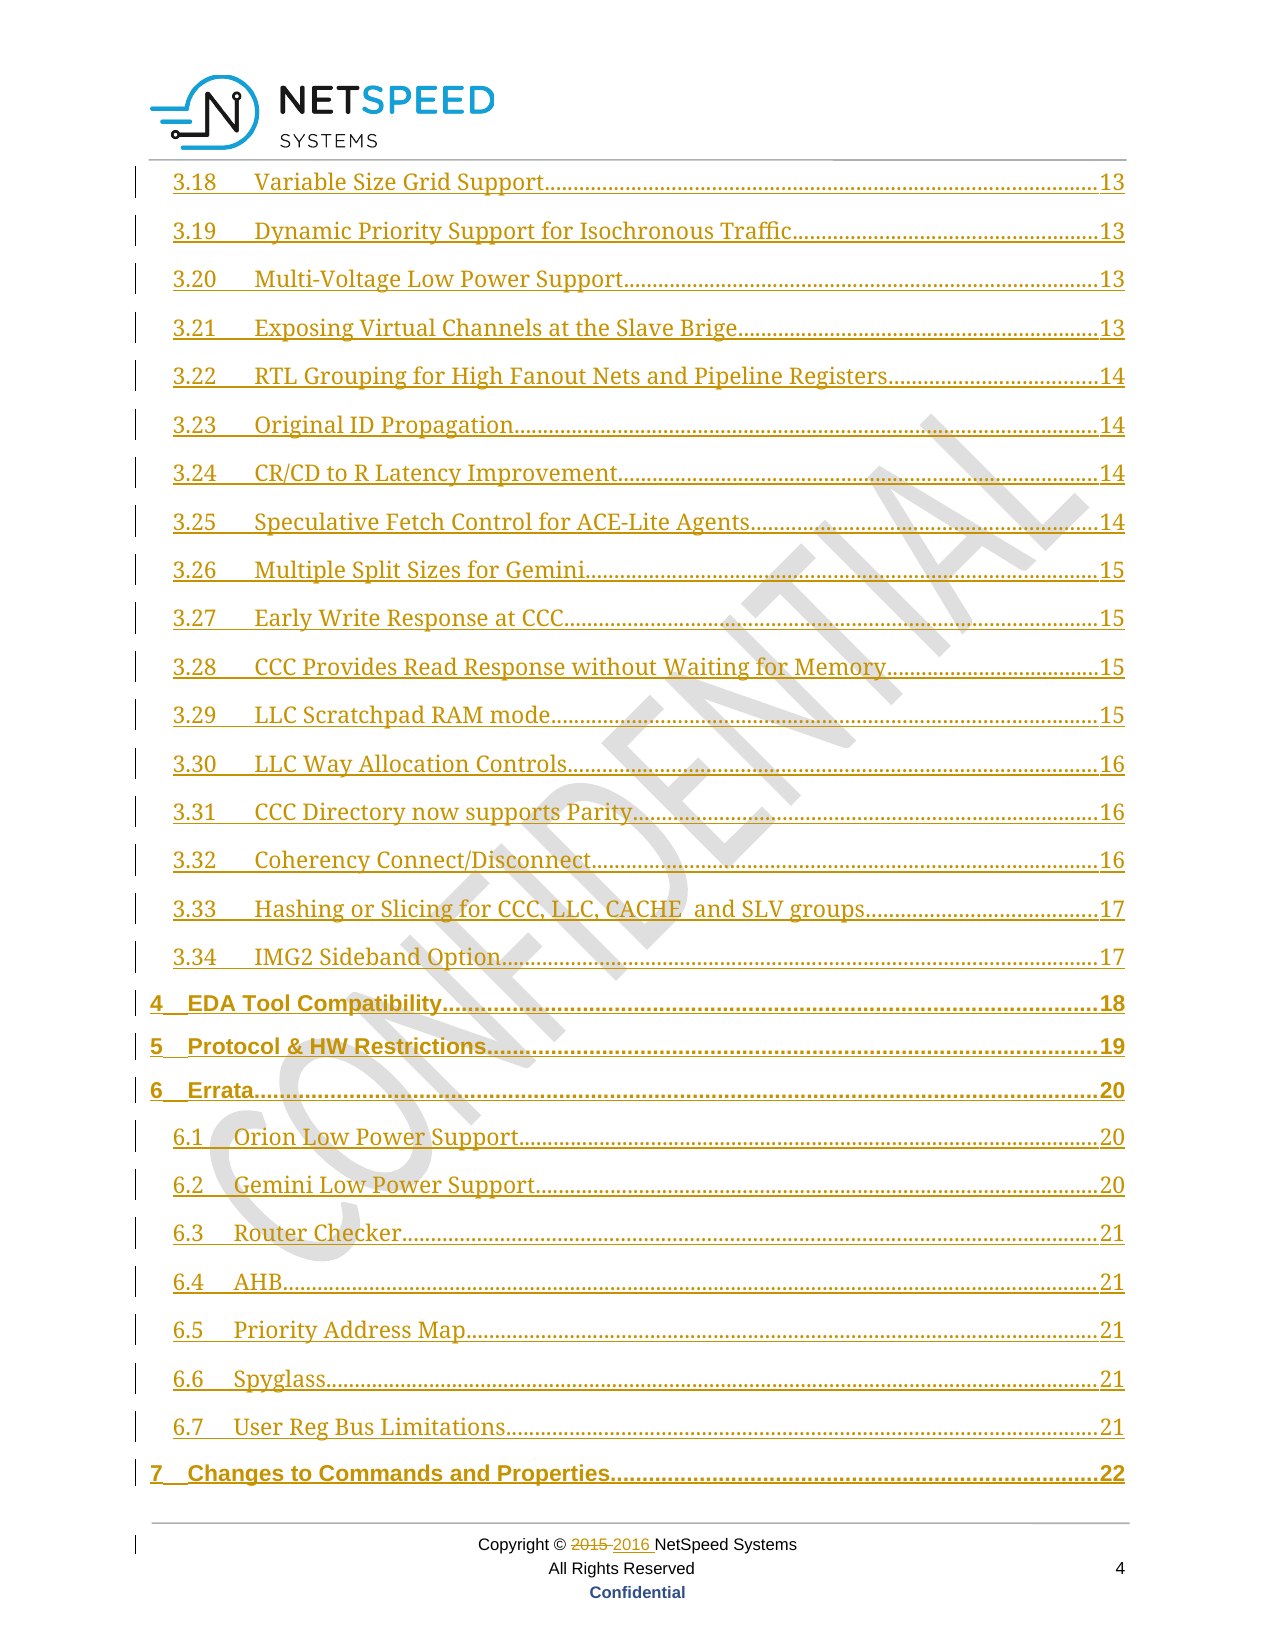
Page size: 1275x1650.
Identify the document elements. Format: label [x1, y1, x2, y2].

picture [150, 75, 495, 150]
